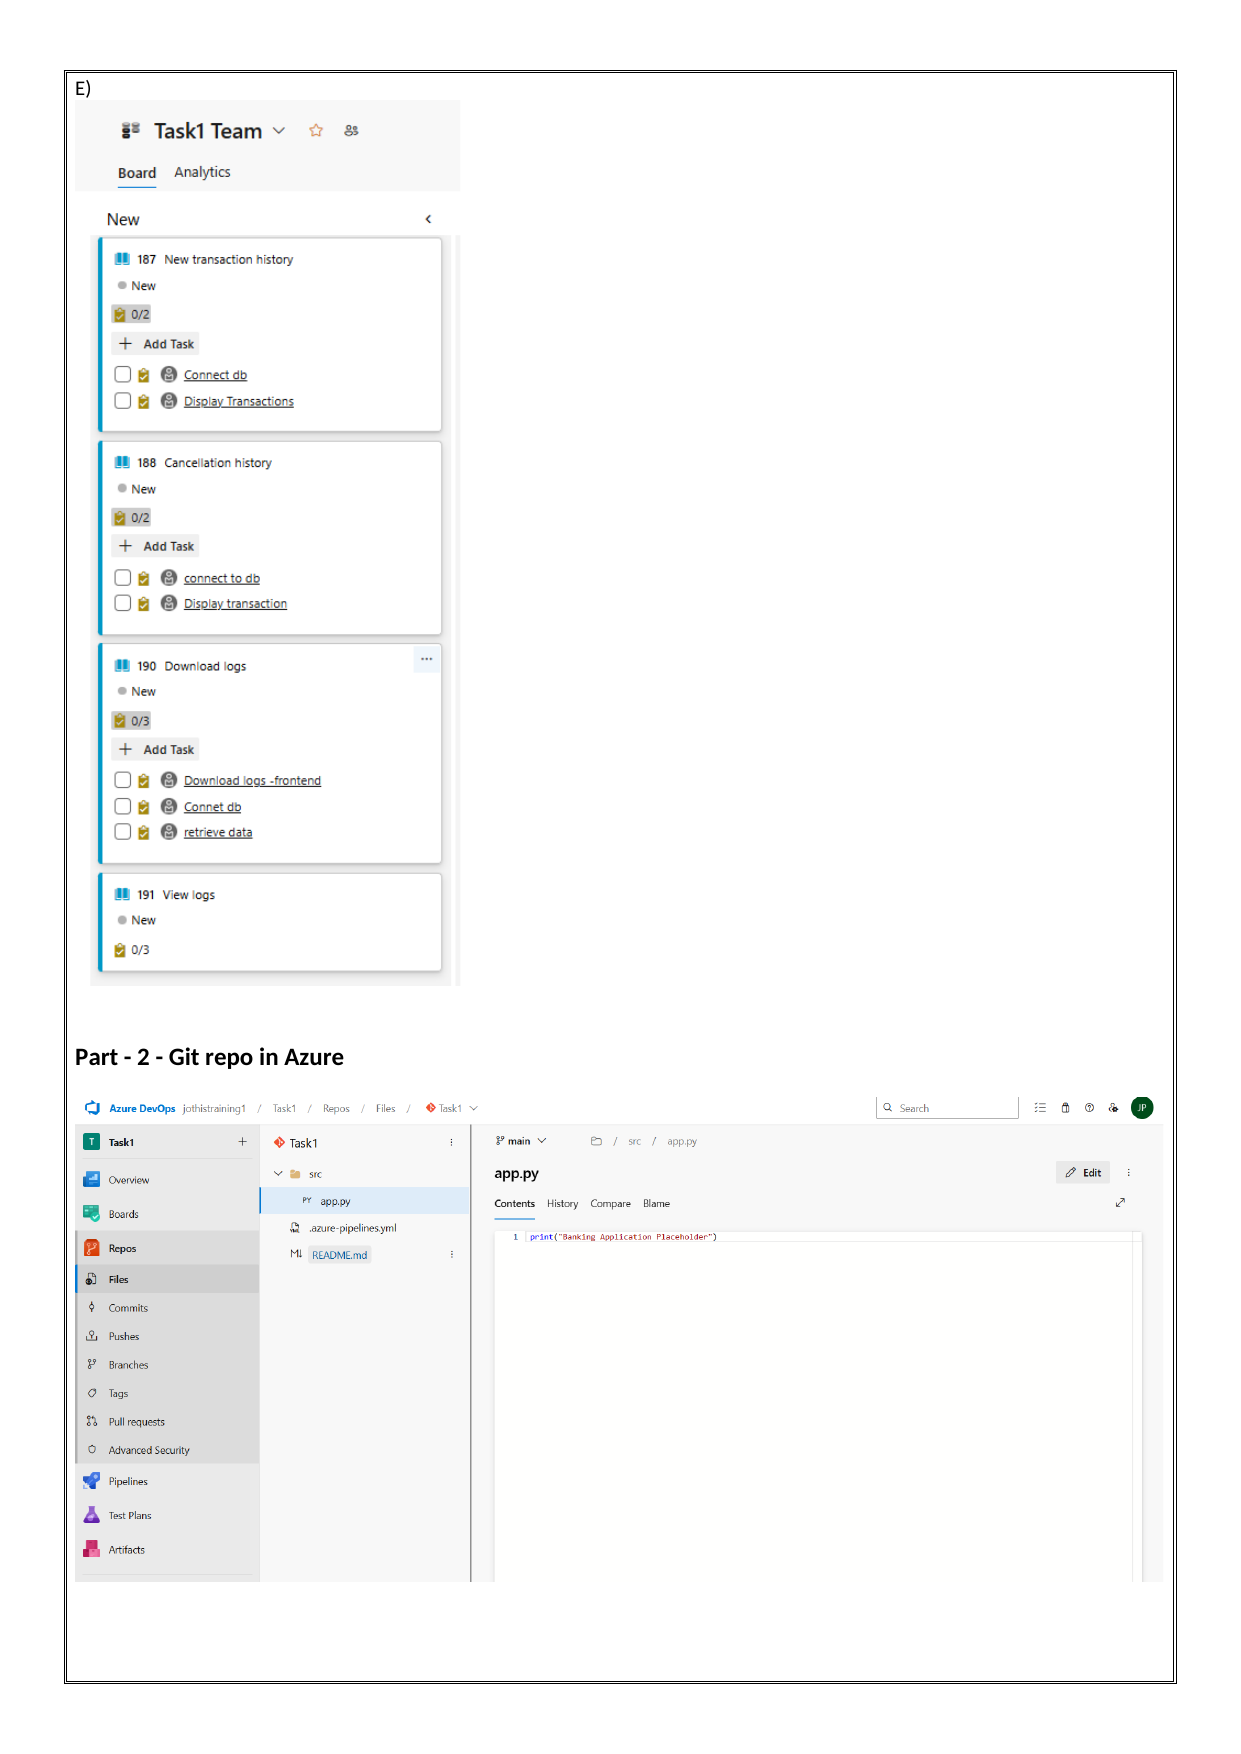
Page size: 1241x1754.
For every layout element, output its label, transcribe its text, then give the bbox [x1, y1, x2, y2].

text E) [75, 75, 1165, 100]
text Part - 2 - Git repo in Azure [75, 1041, 1165, 1072]
picture [75, 1097, 1164, 1582]
picture [75, 100, 461, 986]
